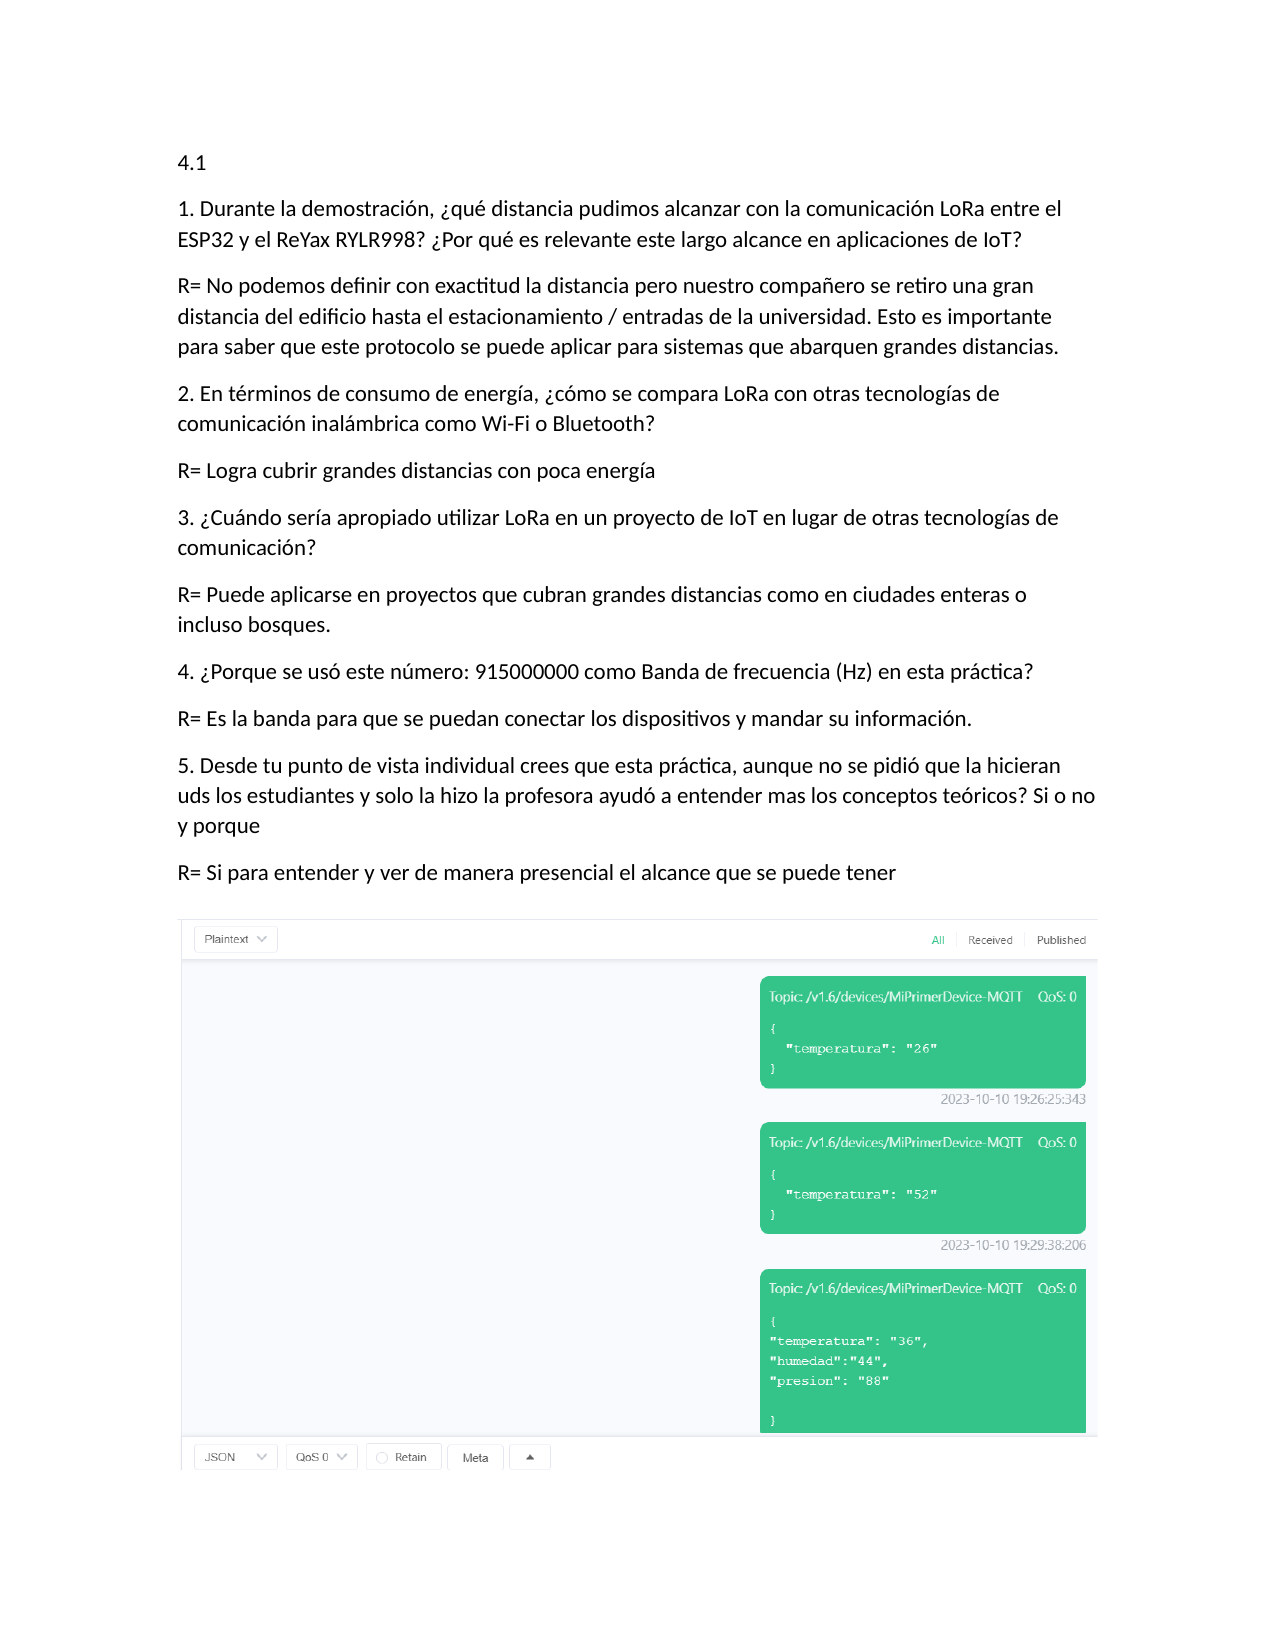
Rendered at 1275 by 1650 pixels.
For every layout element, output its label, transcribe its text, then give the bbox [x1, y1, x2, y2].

text R= Puede aplicarse en proyectos que cubran grandes distancias como en ciudades enteras o incluso bosques. [177, 580, 1098, 638]
text R= Logra cubrir grandes distancias con poca energía [177, 456, 1098, 484]
text 2. En términos de consumo de energía, ¿cómo se compara LoRa con otras tecnologías de comunicación inalámbrica como Wi-Fi o Bluetooth? [177, 379, 1098, 437]
text R= Es la banda para que se puedan conectar los dispositivos y mandar su información. [177, 704, 1098, 732]
text R= Si para entender y ver de manera presencial el alcance que se puede tener [177, 858, 1098, 886]
text R= No podemos definir con exactitud la distancia pero nuestro compañero se retiro una gran distancia del edificio hasta el estacionamiento / entradas de la universidad. Esto es importante para saber que este protocolo se puede aplicar para sistemas que abarquen grandes distancias. [177, 272, 1098, 360]
text 4.1 [177, 148, 1098, 176]
picture [177, 905, 1098, 1470]
text 4. ¿Porque se usó este número: 915000000 como Banda de frecuencia (Hz) en esta práctica? [177, 657, 1098, 685]
text 1. Durante la demostración, ¿qué distancia pudimos alcanzar con la comunicación LoRa entre el ESP32 y el ReYax RYLR998? ¿Por qué es relevante este largo alcance en aplicaciones de IoT? [177, 194, 1098, 253]
text 3. ¿Cuándo sería apropiado utilizar LoRa en un proyecto de IoT en lugar de otras tecnologías de comunicación? [177, 503, 1098, 561]
text 5. Desde tu punto de vista individual crees que esta práctica, aunque no se pidió que la hicieran uds los estudiantes y solo la hizo la profesora ayudó a entender mas los conceptos teóricos? Si o no y porque [177, 751, 1098, 839]
